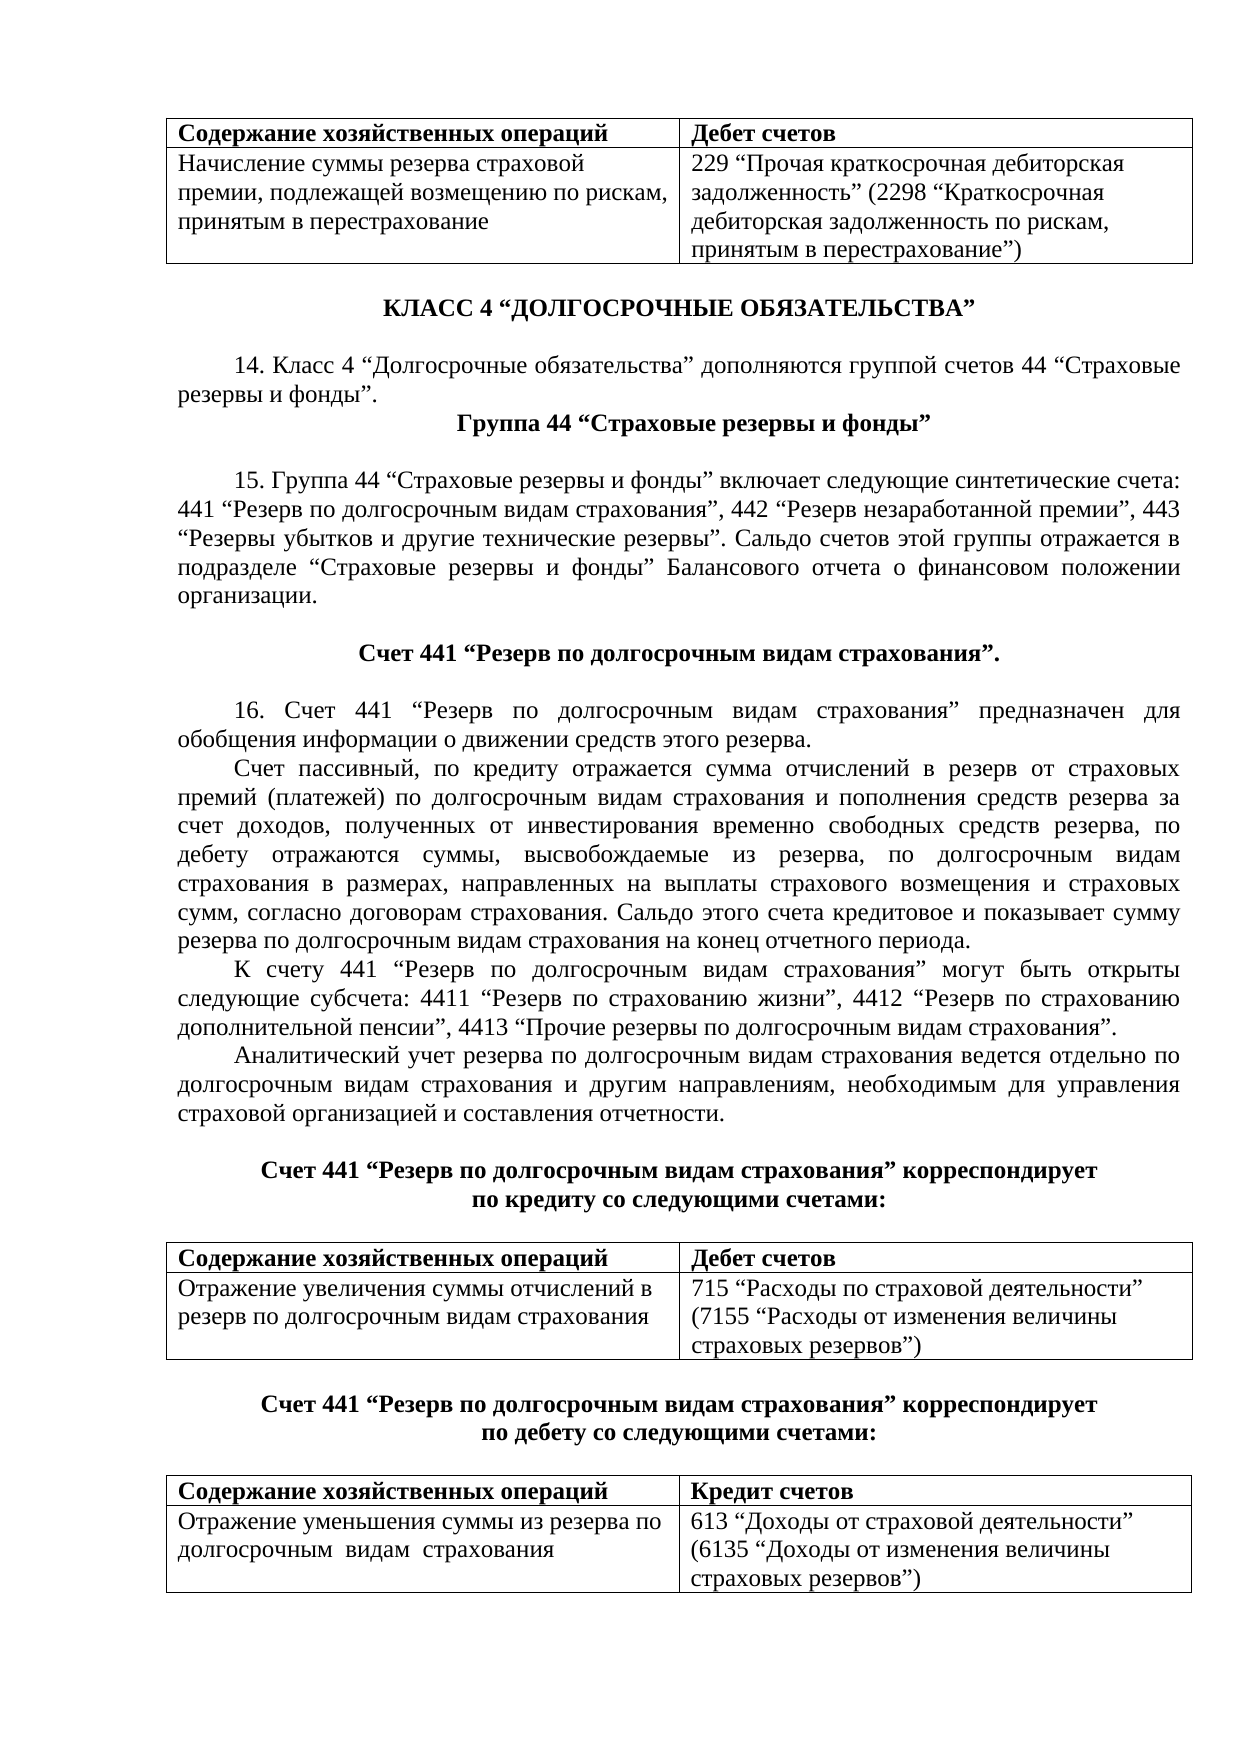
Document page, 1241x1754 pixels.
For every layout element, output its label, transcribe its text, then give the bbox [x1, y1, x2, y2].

text по кредиту со следующими счетами: [177, 1184, 1181, 1213]
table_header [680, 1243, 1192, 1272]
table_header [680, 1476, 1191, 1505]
text Счет 441 “Резерв по долгосрочным видам страхования” корреспондирует [177, 1156, 1181, 1184]
text 16. Счет 441 “Резерв по долгосрочным видам страхования” предназначен для обобщения информации о движении средств этого резерва. [177, 696, 1181, 753]
text К счету 441 “Резерв по долгосрочным видам страхования” могут быть открыты следующие субсчета: 4411 “Резерв по страхованию жизни”, 4412 “Резерв по страхованию дополнительной пенсии”, 4413 “Прочие резервы по долгосрочным видам страхования”. [177, 954, 1181, 1041]
text КЛАСС 4 “ДОЛГОСРОЧНЫЕ ОБЯЗАТЕЛЬСТВА” [177, 293, 1181, 322]
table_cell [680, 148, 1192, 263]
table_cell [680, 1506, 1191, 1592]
text 14. Класс 4 “Долгосрочные обязательства” дополняются группой счетов 44 “Страховые резервы и фонды”. [177, 351, 1181, 408]
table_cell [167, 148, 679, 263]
text Группа 44 “Страховые резервы и фонды” [177, 408, 1181, 437]
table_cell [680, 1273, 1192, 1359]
text Счет 441 “Резерв по долгосрочным видам страхования” корреспондирует [177, 1389, 1181, 1417]
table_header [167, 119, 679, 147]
text по дебету со следующими счетами: [177, 1417, 1181, 1446]
text Счет пассивный, по кредиту отражается сумма отчислений в резерв от страховых премий (платежей) по долгосрочным видам страхования и пополнения средств резерва за счет доходов, полученных от инвестирования временно свободных средств резерва, по дебету отражаются суммы, высвобождаемые из резерва, по долгосрочным видам страхования в размерах, направленных на выплаты страхового возмещения и страховых сумм, согласно договорам страхования. Сальдо этого счета кредитовое и показывает сумму резерва по долгосрочным видам страхования на конец отчетного периода. [177, 753, 1181, 954]
text 15. Группа 44 “Страховые резервы и фонды” включает следующие синтетические счета: 441 “Резерв по долгосрочным видам страхования”, 442 “Резерв незаработанной премии”, 443 “Резервы убытков и другие технические резервы”. Сальдо счетов этой группы отражается в подразделе “Страховые резервы и фонды” Балансового отчета о финансовом положении организации. [177, 466, 1181, 609]
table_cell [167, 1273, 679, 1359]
text Аналитический учет резерва по долгосрочным видам страхования ведется отдельно по долгосрочным видам страхования и другим направлениям, необходимым для управления страховой организацией и составления отчетности. [177, 1041, 1181, 1127]
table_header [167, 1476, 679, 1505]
text Счет 441 “Резерв по долгосрочным видам страхования”. [177, 638, 1181, 667]
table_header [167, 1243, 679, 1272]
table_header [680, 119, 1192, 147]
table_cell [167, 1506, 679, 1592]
